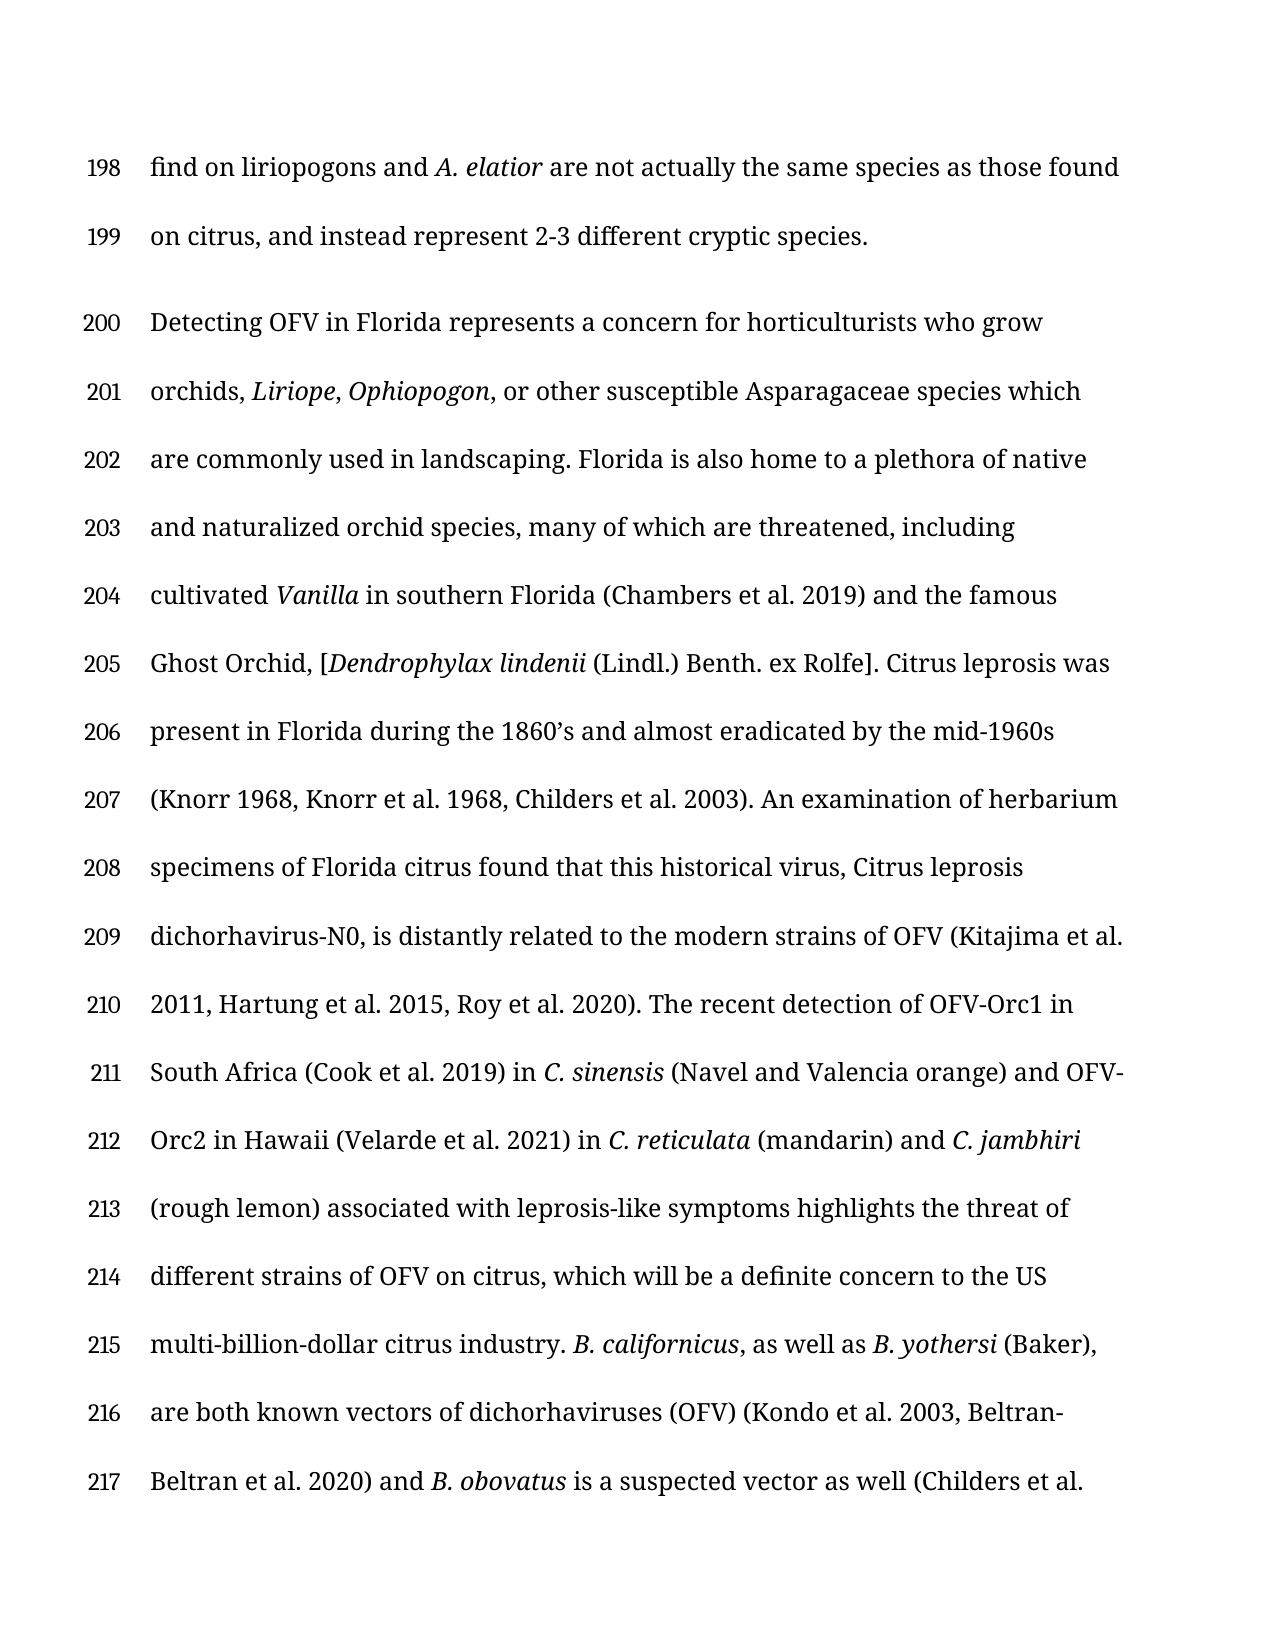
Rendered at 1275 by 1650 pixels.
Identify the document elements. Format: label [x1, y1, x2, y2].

text [150, 150, 1125, 252]
text [150, 305, 1125, 1497]
